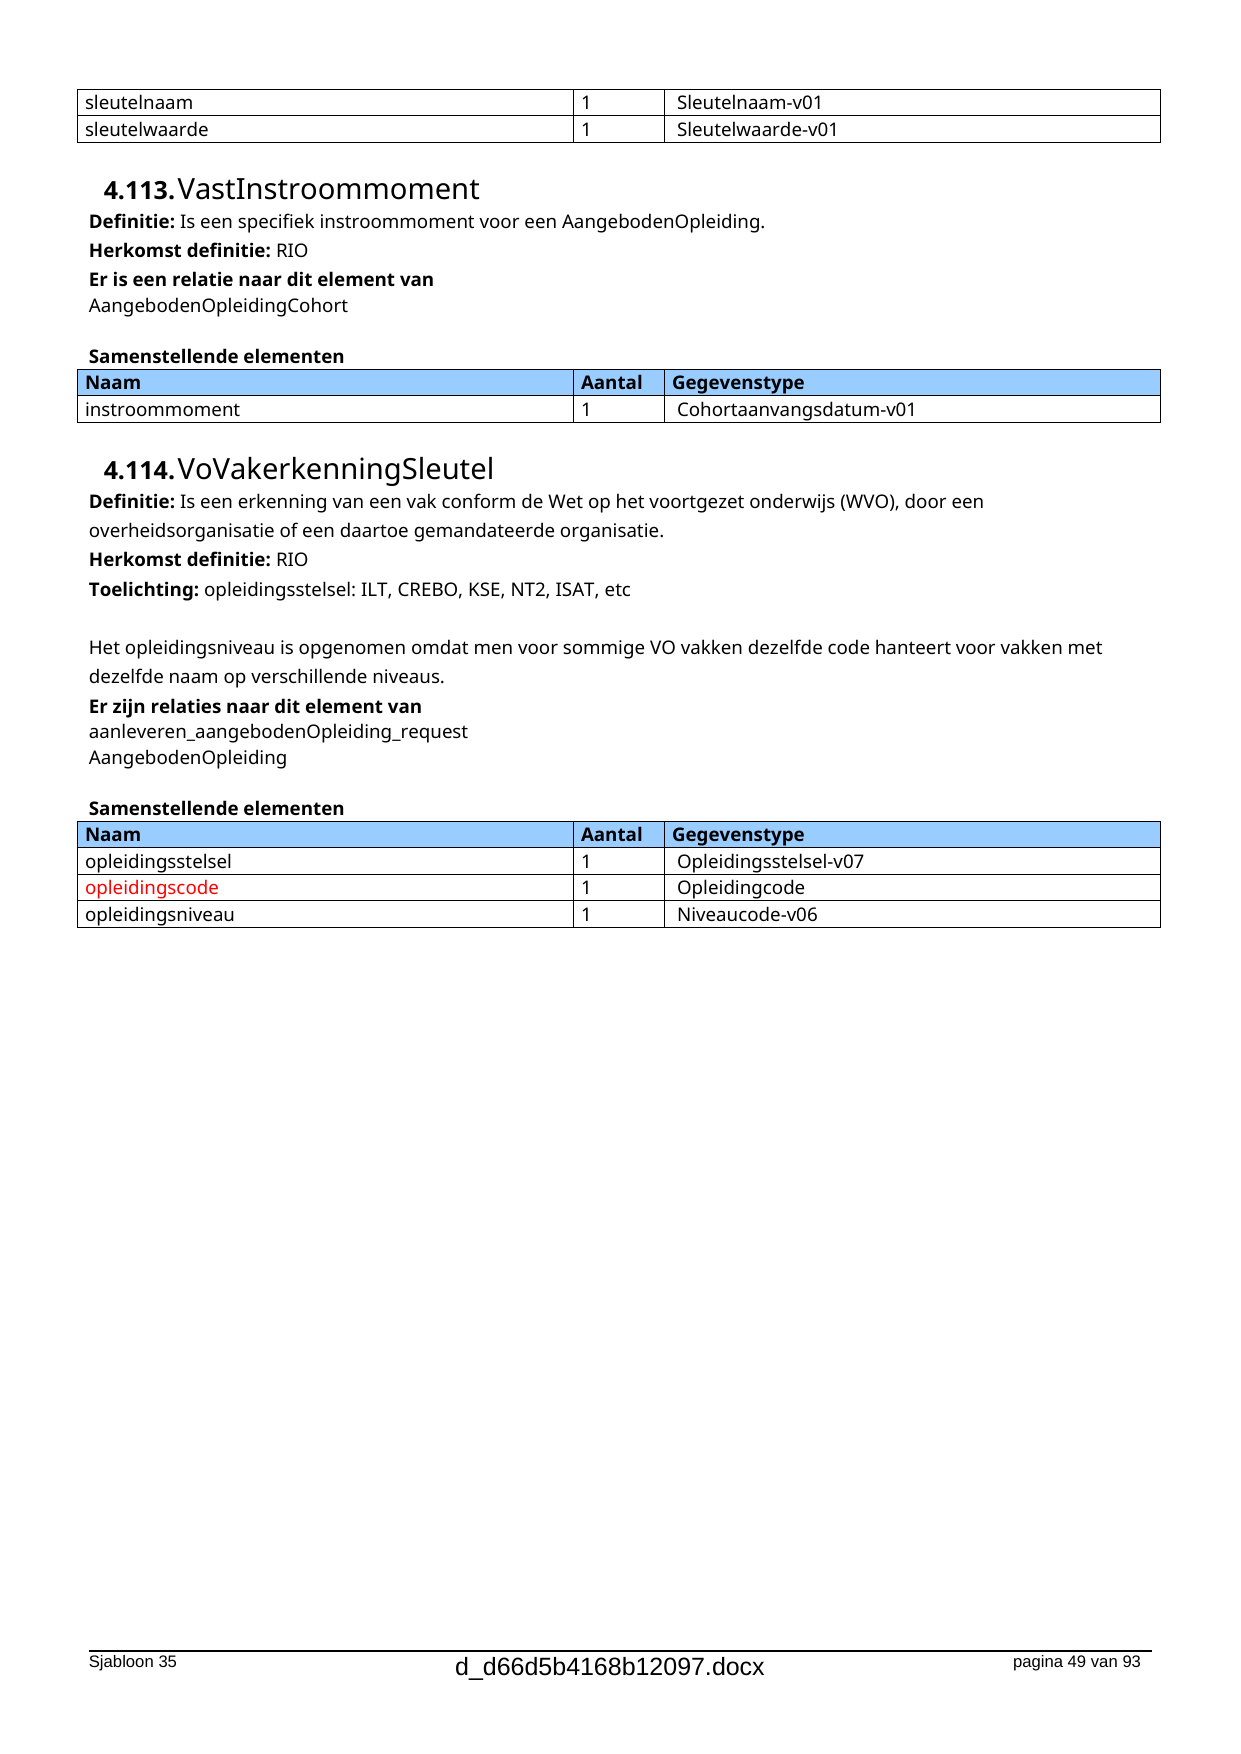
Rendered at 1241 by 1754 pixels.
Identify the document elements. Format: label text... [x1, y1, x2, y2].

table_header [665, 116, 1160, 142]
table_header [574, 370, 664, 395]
text Definitie: Is een erkenning van een vak conform de Wet op het voortgezet onderwijs (WVO), door een overheidsorganisatie of een daartoe gemandateerde organisatie. [89, 488, 1152, 543]
subtitle VastInstroommoment [103, 168, 1152, 208]
text AangebodenOpleidingCohort [89, 292, 1152, 318]
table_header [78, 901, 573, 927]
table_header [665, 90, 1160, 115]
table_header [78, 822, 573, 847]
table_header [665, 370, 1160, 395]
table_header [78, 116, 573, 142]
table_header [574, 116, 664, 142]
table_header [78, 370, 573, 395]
text Samenstellende elementen [89, 795, 1152, 821]
text Herkomst definitie: RIO [89, 547, 1152, 572]
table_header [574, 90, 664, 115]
text Er is een relatie naar dit element van [89, 267, 1152, 292]
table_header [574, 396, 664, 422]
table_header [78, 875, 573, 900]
text AangebodenOpleiding [89, 744, 1152, 769]
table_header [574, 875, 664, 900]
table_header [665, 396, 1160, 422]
text Herkomst definitie: RIO [89, 237, 1152, 263]
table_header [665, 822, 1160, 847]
text aanleveren_aangebodenOpleiding_request [89, 718, 1152, 744]
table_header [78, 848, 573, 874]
text Er zijn relaties naar dit element van [89, 693, 1152, 718]
text Toelichting: opleidingsstelsel: ILT, CREBO, KSE, NT2, ISAT, etc [89, 576, 1152, 601]
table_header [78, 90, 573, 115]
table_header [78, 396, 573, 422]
text Het opleidingsniveau is opgenomen omdat men voor sommige VO vakken dezelfde code hanteert voor vakken met dezelfde naam op verschillende niveaus. [89, 634, 1152, 689]
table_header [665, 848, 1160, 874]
subtitle VoVakerkenningSleutel [103, 448, 1152, 488]
text Samenstellende elementen [89, 343, 1152, 369]
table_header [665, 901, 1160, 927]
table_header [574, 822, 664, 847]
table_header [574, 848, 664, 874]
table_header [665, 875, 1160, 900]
text Definitie: Is een specifiek instroommoment voor een AangebodenOpleiding. [89, 208, 1152, 233]
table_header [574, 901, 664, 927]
